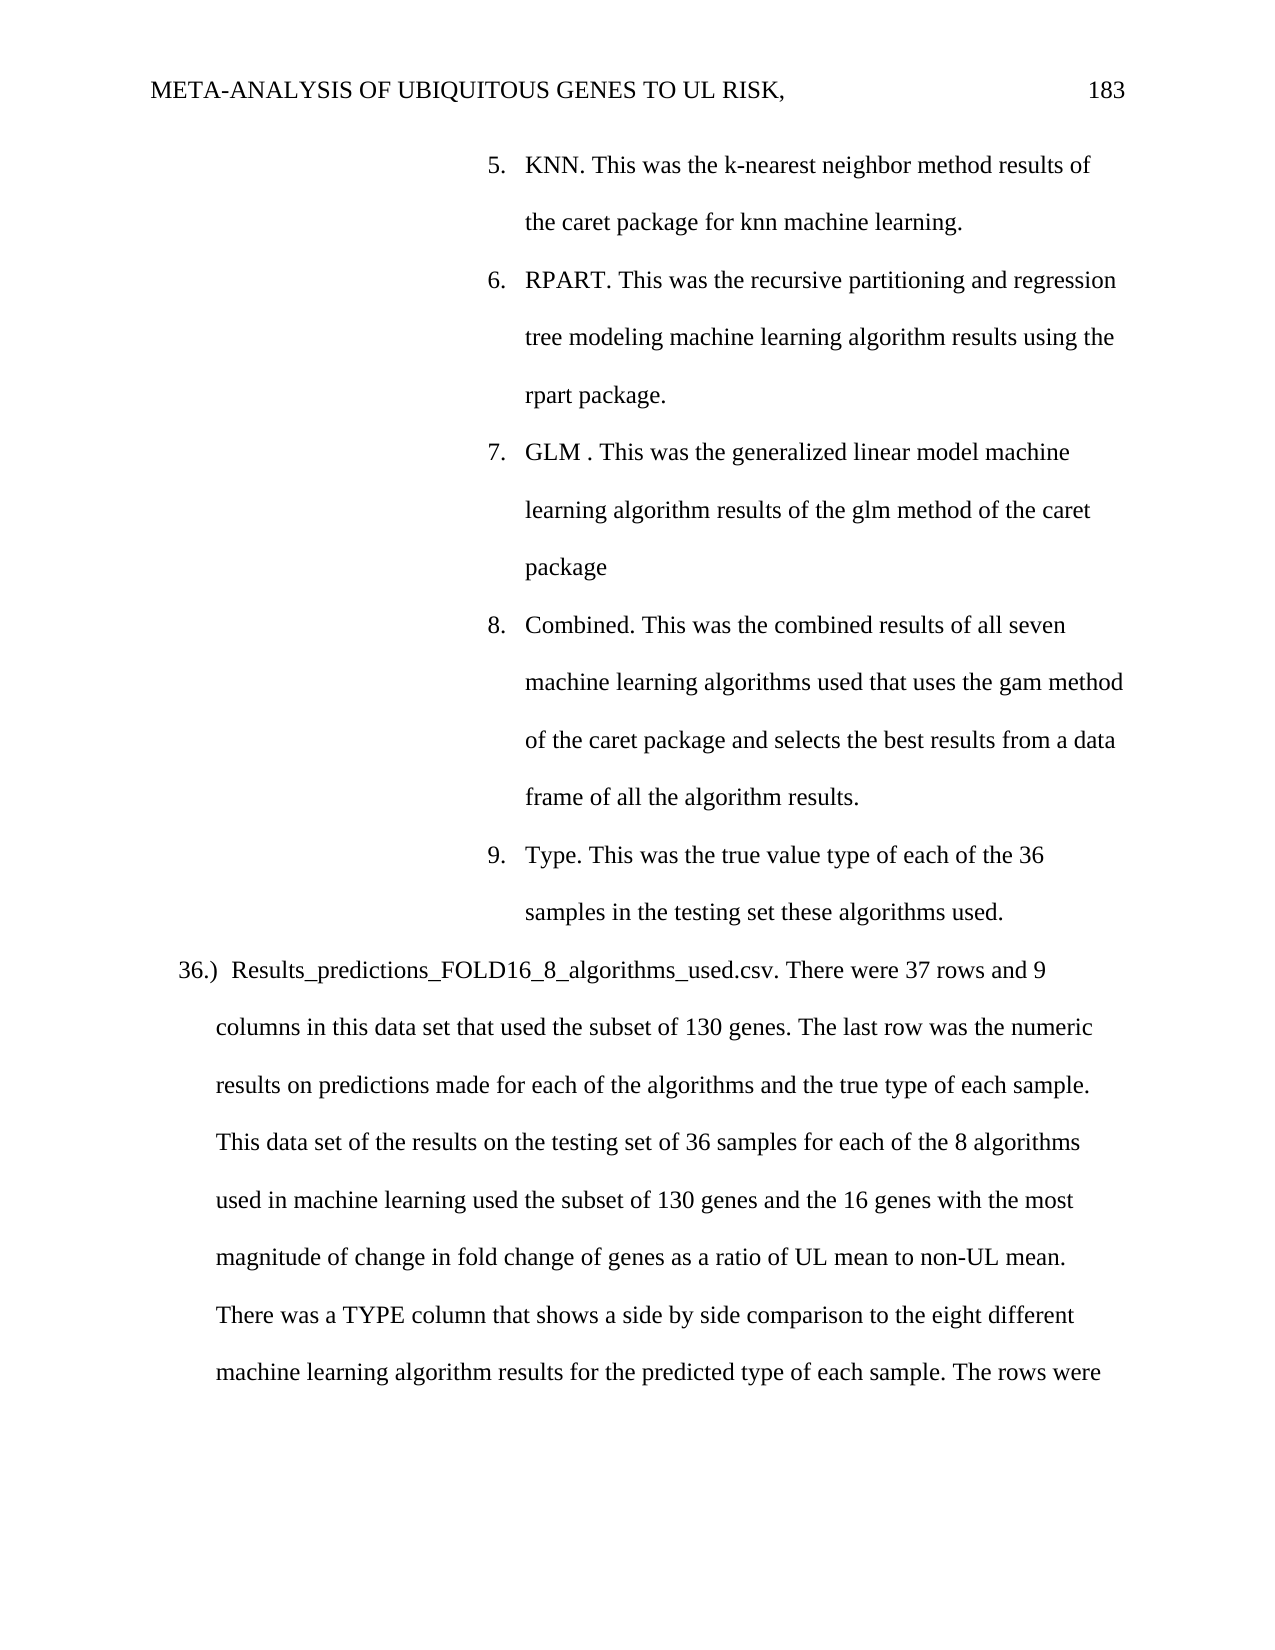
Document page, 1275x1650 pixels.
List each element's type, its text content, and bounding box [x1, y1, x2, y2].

list Combined. This was the combined results of all seven machine learning algorithms used that uses the gam method of the caret package and selects the best results from a data frame of all the algorithm results. [487, 610, 1125, 811]
list GLM . This was the generalized linear model machine learning algorithm results of the glm method of the caret package [487, 437, 1125, 581]
list RPART. This was the recursive partitioning and regression tree modeling machine learning algorithm results using the rpart package. [487, 265, 1125, 409]
list KNN. This was the k-nearest neighbor method results of the caret package for knn machine learning. [487, 150, 1125, 236]
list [178, 955, 1125, 1386]
list Type. This was the true value type of each of the 36 samples in the testing set these algorithms used. [487, 840, 1125, 926]
